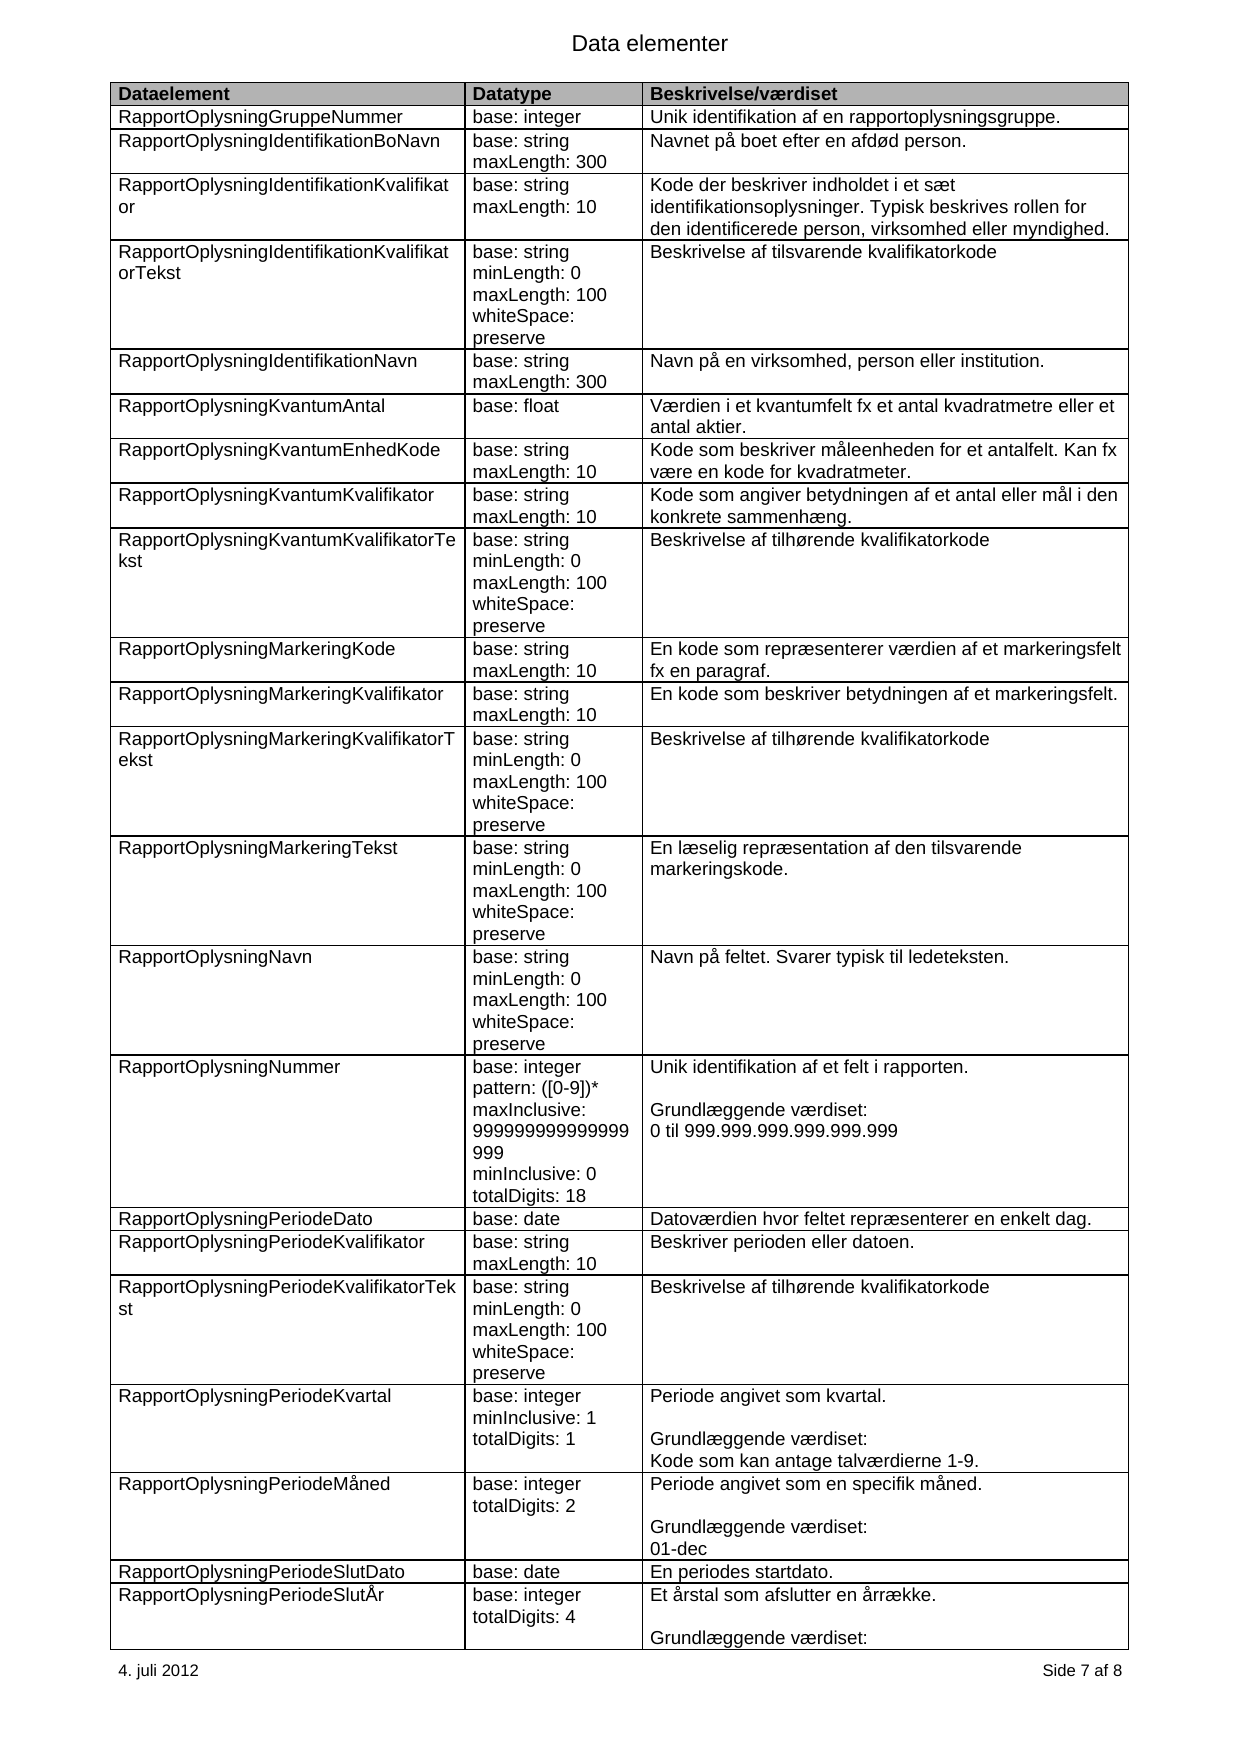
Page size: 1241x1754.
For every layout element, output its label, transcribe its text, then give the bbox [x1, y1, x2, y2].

table_cell base: string maxLength: 10 [466, 439, 642, 482]
table_cell RapportOplysningKvantumKvalifikator [111, 484, 464, 527]
table_cell base: string maxLength: 300 [466, 130, 642, 173]
table_cell base: string minLength: 0 maxLength: 100 whiteSpace: preserve [466, 241, 642, 348]
table_cell Beskrivelse af tilhørende kvalifikatorkode [643, 727, 1128, 835]
table_cell Kode der beskriver indholdet i et sæt identifikationsoplysninger. Typisk beskrives rollen for den identificerede person, virksomhed eller myndighed. [643, 174, 1128, 239]
table_cell RapportOplysningKvantumEnhedKode [111, 439, 464, 482]
table_cell RapportOplysningNummer [111, 1056, 464, 1206]
table_cell RapportOplysningIdentifikationKvalifikatorTekst [111, 241, 464, 348]
table_cell base: integer [466, 106, 642, 128]
table_cell Beskrivelse af tilhørende kvalifikatorkode [643, 529, 1128, 636]
table_cell En kode som repræsenterer værdien af et markeringsfelt fx en paragraf. [643, 638, 1128, 681]
table_cell En periodes startdato. [643, 1561, 1128, 1582]
table_cell Beskrivelse af tilhørende kvalifikatorkode [643, 1276, 1128, 1383]
table_cell Periode angivet som en specifik måned. Grundlæggende værdiset: 01-dec [643, 1473, 1128, 1559]
table_cell RapportOplysningKvantumKvalifikatorTekst [111, 529, 464, 636]
table_cell Navn på feltet. Svarer typisk til ledeteksten. [643, 946, 1128, 1054]
table_cell base: string maxLength: 10 [466, 1231, 642, 1274]
table_cell Beskrivelse af tilsvarende kvalifikatorkode [643, 241, 1128, 348]
table_cell Værdien i et kvantumfelt fx et antal kvadratmetre eller et antal aktier. [643, 395, 1128, 438]
table_header Datatype [466, 83, 642, 105]
table_header Beskrivelse/værdiset [643, 83, 1128, 105]
table_cell base: string minLength: 0 maxLength: 100 whiteSpace: preserve [466, 727, 642, 835]
table_cell base: string minLength: 0 maxLength: 100 whiteSpace: preserve [466, 837, 642, 944]
table_cell Unik identifikation af en rapportoplysningsgruppe. [643, 106, 1128, 128]
table_cell base: integer totalDigits: 2 [466, 1473, 642, 1559]
table_cell RapportOplysningPeriodeSlutDato [111, 1561, 464, 1582]
table_cell RapportOplysningMarkeringKvalifikatorTekst [111, 727, 464, 835]
table_cell RapportOplysningIdentifikationBoNavn [111, 130, 464, 173]
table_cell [466, 1584, 642, 1648]
table_cell RapportOplysningPeriodeKvartal [111, 1385, 464, 1471]
table_cell Periode angivet som kvartal. Grundlæggende værdiset: Kode som kan antage talværdierne 1-9. [643, 1385, 1128, 1471]
table_cell RapportOplysningMarkeringTekst [111, 837, 464, 944]
table_cell Navnet på boet efter en afdød person. [643, 130, 1128, 173]
table_cell base: string maxLength: 10 [466, 174, 642, 239]
table_cell base: string maxLength: 10 [466, 638, 642, 681]
table_cell Datoværdien hvor feltet repræsenterer en enkelt dag. [643, 1208, 1128, 1229]
table_cell base: string maxLength: 10 [466, 683, 642, 726]
table_cell base: string maxLength: 10 [466, 484, 642, 527]
table_cell base: string minLength: 0 maxLength: 100 whiteSpace: preserve [466, 946, 642, 1054]
table_cell base: float [466, 395, 642, 438]
table_cell Navn på en virksomhed, person eller institution. [643, 350, 1128, 393]
table_cell RapportOplysningPeriodeKvalifikatorTekst [111, 1276, 464, 1383]
table_cell base: integer minInclusive: 1 totalDigits: 1 [466, 1385, 642, 1471]
table_cell RapportOplysningIdentifikationNavn [111, 350, 464, 393]
table_cell Kode som beskriver måleenheden for et antalfelt. Kan fx være en kode for kvadratmeter. [643, 439, 1128, 482]
table_cell RapportOplysningPeriodeKvalifikator [111, 1231, 464, 1274]
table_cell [643, 1584, 1128, 1648]
table_cell RapportOplysningMarkeringKode [111, 638, 464, 681]
table_cell base: date [466, 1208, 642, 1229]
table_cell base: integer pattern: ([0-9])* maxInclusive: 999999999999999999 minInclusive: 0 totalDigits: 18 [466, 1056, 642, 1206]
table_cell RapportOplysningNavn [111, 946, 464, 1054]
table_cell En kode som beskriver betydningen af et markeringsfelt. [643, 683, 1128, 726]
table_cell base: string minLength: 0 maxLength: 100 whiteSpace: preserve [466, 529, 642, 636]
table_cell RapportOplysningPeriodeDato [111, 1208, 464, 1229]
table_cell En læselig repræsentation af den tilsvarende markeringskode. [643, 837, 1128, 944]
table_cell base: string maxLength: 300 [466, 350, 642, 393]
table_cell base: date [466, 1561, 642, 1582]
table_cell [111, 1584, 464, 1648]
table_cell RapportOplysningIdentifikationKvalifikator [111, 174, 464, 239]
table_cell RapportOplysningKvantumAntal [111, 395, 464, 438]
table_cell base: string minLength: 0 maxLength: 100 whiteSpace: preserve [466, 1276, 642, 1383]
table_cell Unik identifikation af et felt i rapporten. Grundlæggende værdiset: 0 til 999.999.999.999.999.999 [643, 1056, 1128, 1206]
table_cell Beskriver perioden eller datoen. [643, 1231, 1128, 1274]
table_cell RapportOplysningMarkeringKvalifikator [111, 683, 464, 726]
table_cell RapportOplysningGruppeNummer [111, 106, 464, 128]
table_cell RapportOplysningPeriodeMåned [111, 1473, 464, 1559]
table_header Dataelement [111, 83, 464, 105]
table_cell Kode som angiver betydningen af et antal eller mål i den konkrete sammenhæng. [643, 484, 1128, 527]
